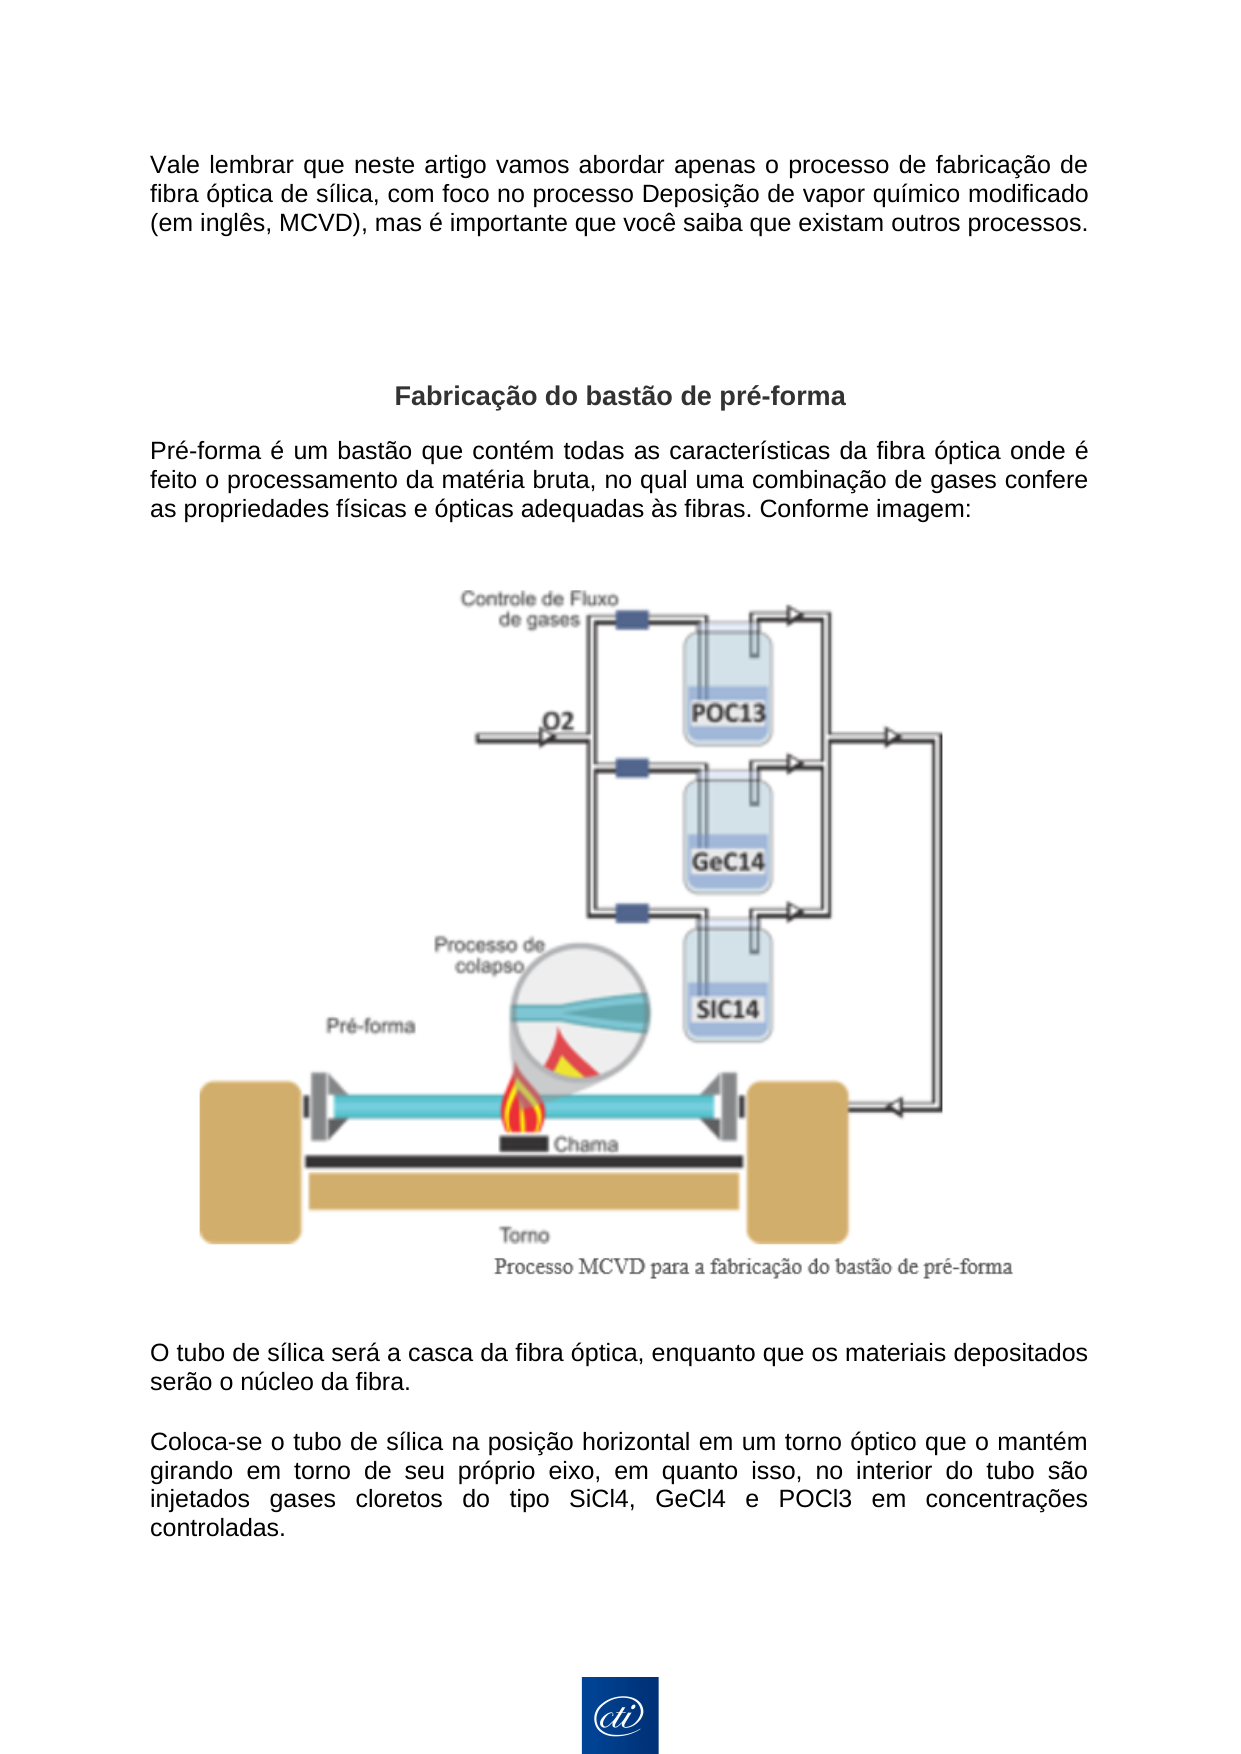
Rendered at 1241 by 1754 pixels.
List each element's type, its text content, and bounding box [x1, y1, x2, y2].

text Pré-forma é um bastão que contém todas as características da fibra óptica onde é feito o processamento da matéria bruta, no qual uma combinação de gases confere as propriedades físicas e ópticas adequadas às fibras. Conforme imagem: [150, 436, 1090, 522]
text Fabricação do bastão de pré-forma [150, 380, 1090, 411]
picture [581, 1677, 659, 1754]
text O tubo de sílica será a casca da fibra óptica, enquanto que os materiais depositados serão o núcleo da fibra. [150, 1338, 1090, 1396]
text Vale lembrar que neste artigo vamos abordar apenas o processo de fabricação de fibra óptica de sílica, com foco no processo Deposição de vapor químico modificado (em inglês, MCVD), mas é importante que você saiba que existam outros processos. [150, 150, 1090, 236]
picture [150, 553, 1063, 1307]
text Coloca-se o tubo de sílica na posição horizontal em um torno óptico que o mantém girando em torno de seu próprio eixo, em quanto isso, no interior do tubo são injetados gases cloretos do tipo SiCl4, GeCl4 e POCl3 em concentrações controladas. [150, 1427, 1090, 1542]
